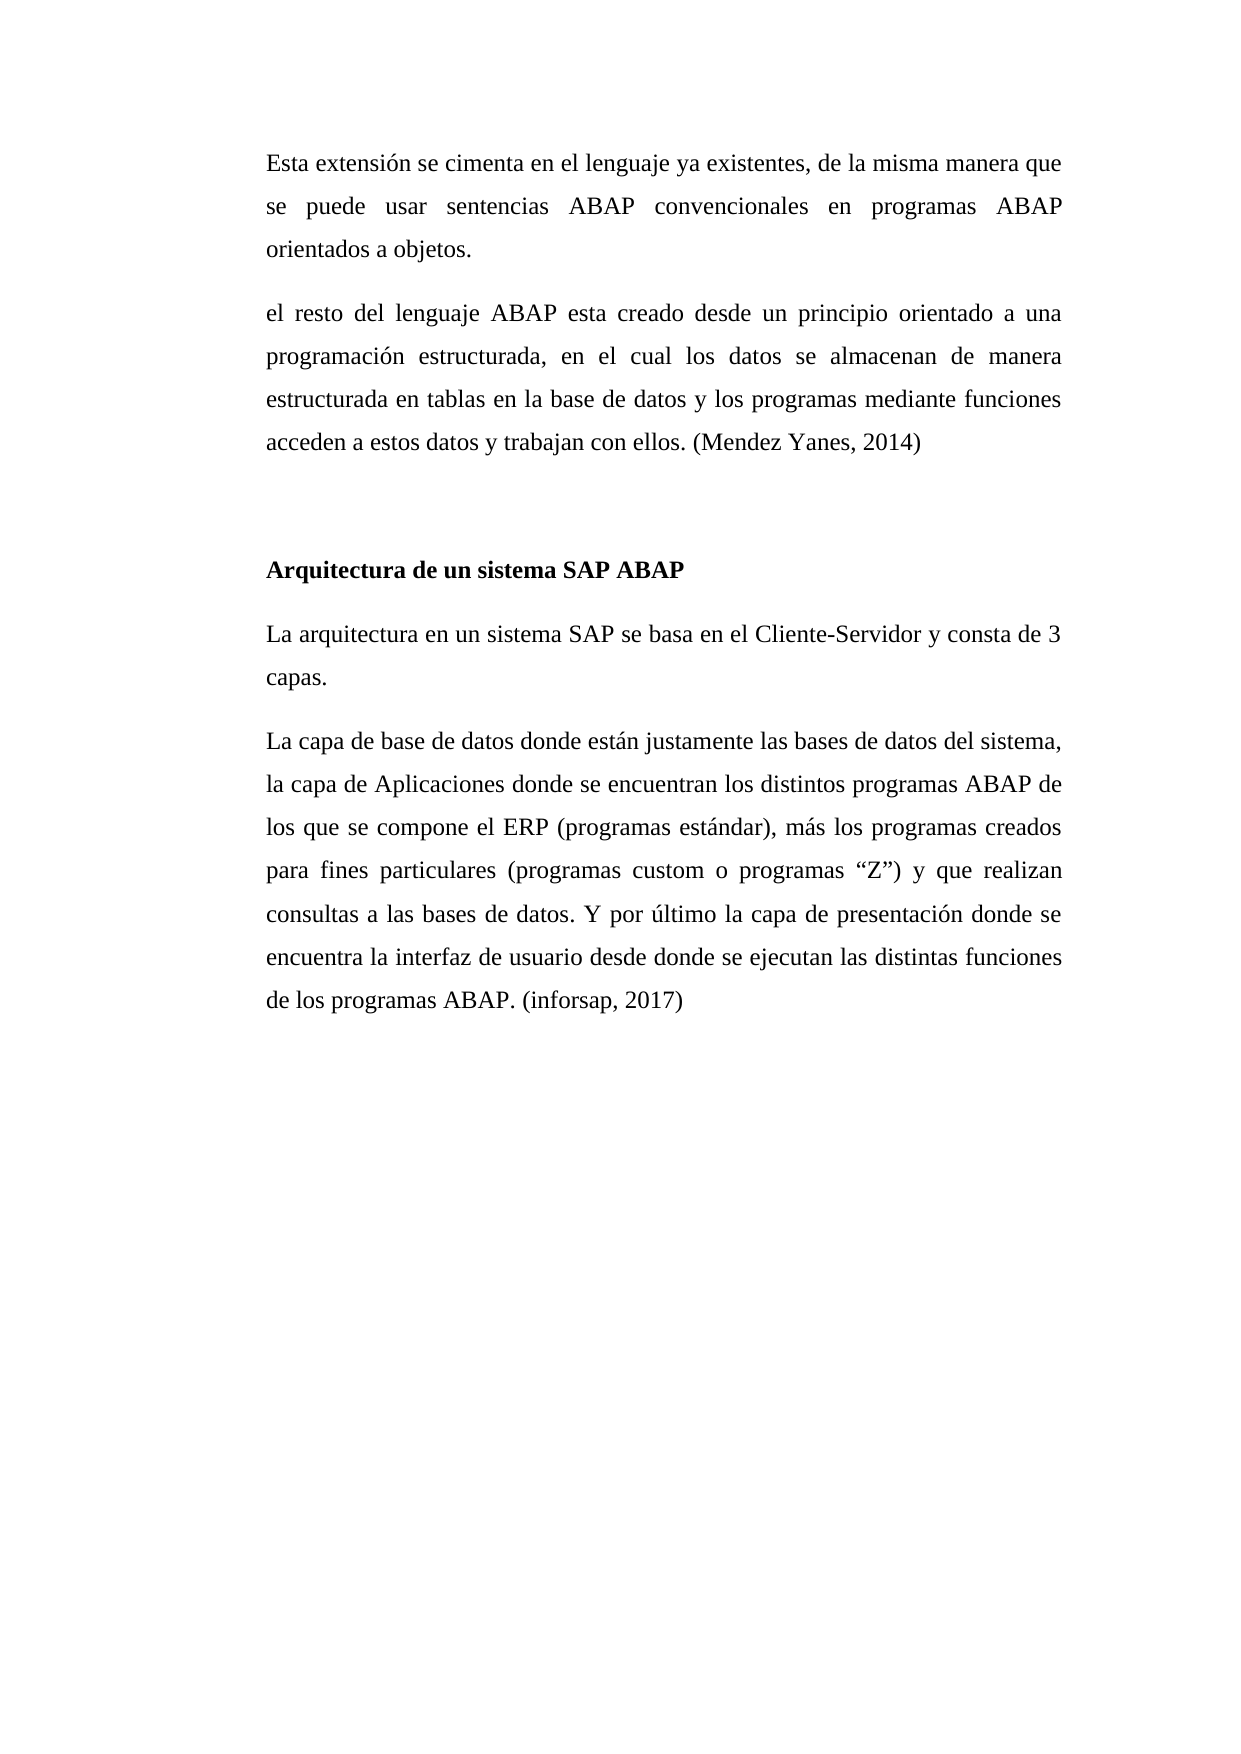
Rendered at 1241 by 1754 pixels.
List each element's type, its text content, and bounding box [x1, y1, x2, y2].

text La capa de base de datos donde están justamente las bases de datos del sistema, la capa de Aplicaciones donde se encuentran los distintos programas ABAP de los que se compone el ERP (programas estándar), más los programas creados para fines particulares (programas custom o programas “Z”) y que realizan consultas a las bases de datos. Y por último la capa de presentación donde se encuentra la interfaz de usuario desde donde se ejecutan las distintas funciones de los programas ABAP. [266, 726, 1063, 1014]
text La arquitectura en un sistema SAP se basa en el Cliente-Servidor y consta de 3 capas. [266, 619, 1063, 691]
text el resto del lenguaje ABAP esta creado desde un principio orientado a una programación estructurada, en el cual los datos se almacenan de manera estructurada en tablas en la base de datos y los programas mediante funciones acceden a estos datos y trabajan con ellos. [266, 298, 1063, 456]
text Esta extensión se cimenta en el lenguaje ya existentes, de la misma manera que se puede usar sentencias ABAP convencionales en programas ABAP orientados a objetos. [266, 148, 1063, 263]
text Arquitectura de un sistema SAP ABAP [266, 555, 1063, 584]
